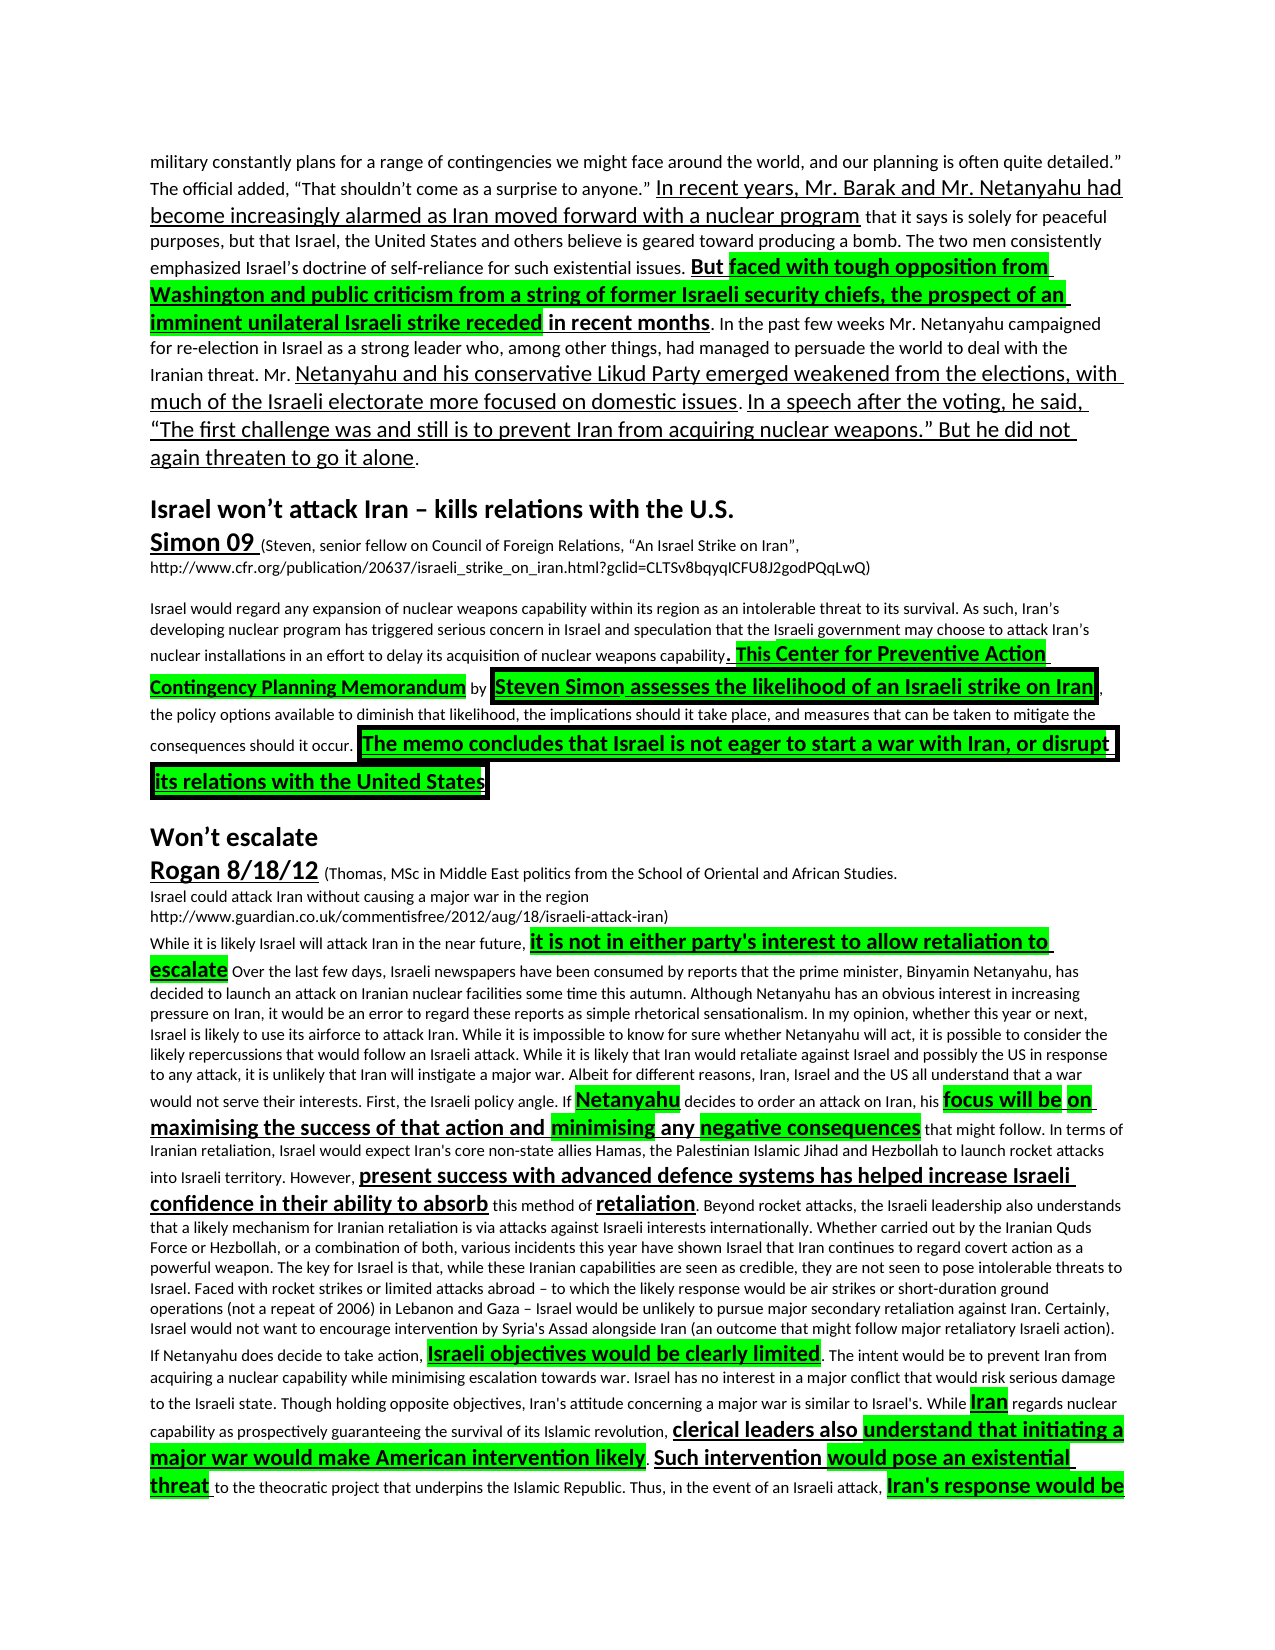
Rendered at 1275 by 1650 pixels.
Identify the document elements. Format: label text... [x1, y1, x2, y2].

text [150, 927, 1125, 1499]
subtitle Won’t escalate [150, 820, 1125, 853]
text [150, 150, 1125, 471]
subtitle Israel won’t attack Iran – kills relations with the U.S. [150, 492, 1125, 525]
text Simon 09 (Steven, senior fellow on Council of Foreign Relations, “An Israel Strike on Iran”, http://www.cfr.org/publication/20637/israeli_strike_on_iran.html?gclid=CLTSv8bqyqICFU8J2godPQqLwQ) [150, 525, 1125, 578]
text Israel could attack Iran without causing a major war in the region [150, 886, 1125, 907]
text Israel would regard any expansion of nuclear weapons capability within its region as an intolerable threat to its survival. As such, Iran’s developing nuclear program has triggered serious concern in Israel and speculation that the Israeli government may choose to attack Iran’s nuclear installations in an effort to delay its acquisition of nuclear weapons capability. This Center for Preventive Action Contingency Planning Memorandum by Steven Simon assesses the likelihood of an Israeli strike on Iran, the policy options available to diminish that likelihood, the implications should it take place, and measures that can be taken to mitigate the consequences should it occur. The memo concludes that Israel is not eager to start a war with Iran, or disrupt its relations with the United States [150, 598, 1125, 799]
text http://www.guardian.co.uk/commentisfree/2012/aug/18/israeli-attack-iran) [150, 907, 1125, 927]
text Rogan 8/18/12 (Thomas, MSc in Middle East politics from the School of Oriental and African Studies. [150, 853, 1125, 886]
